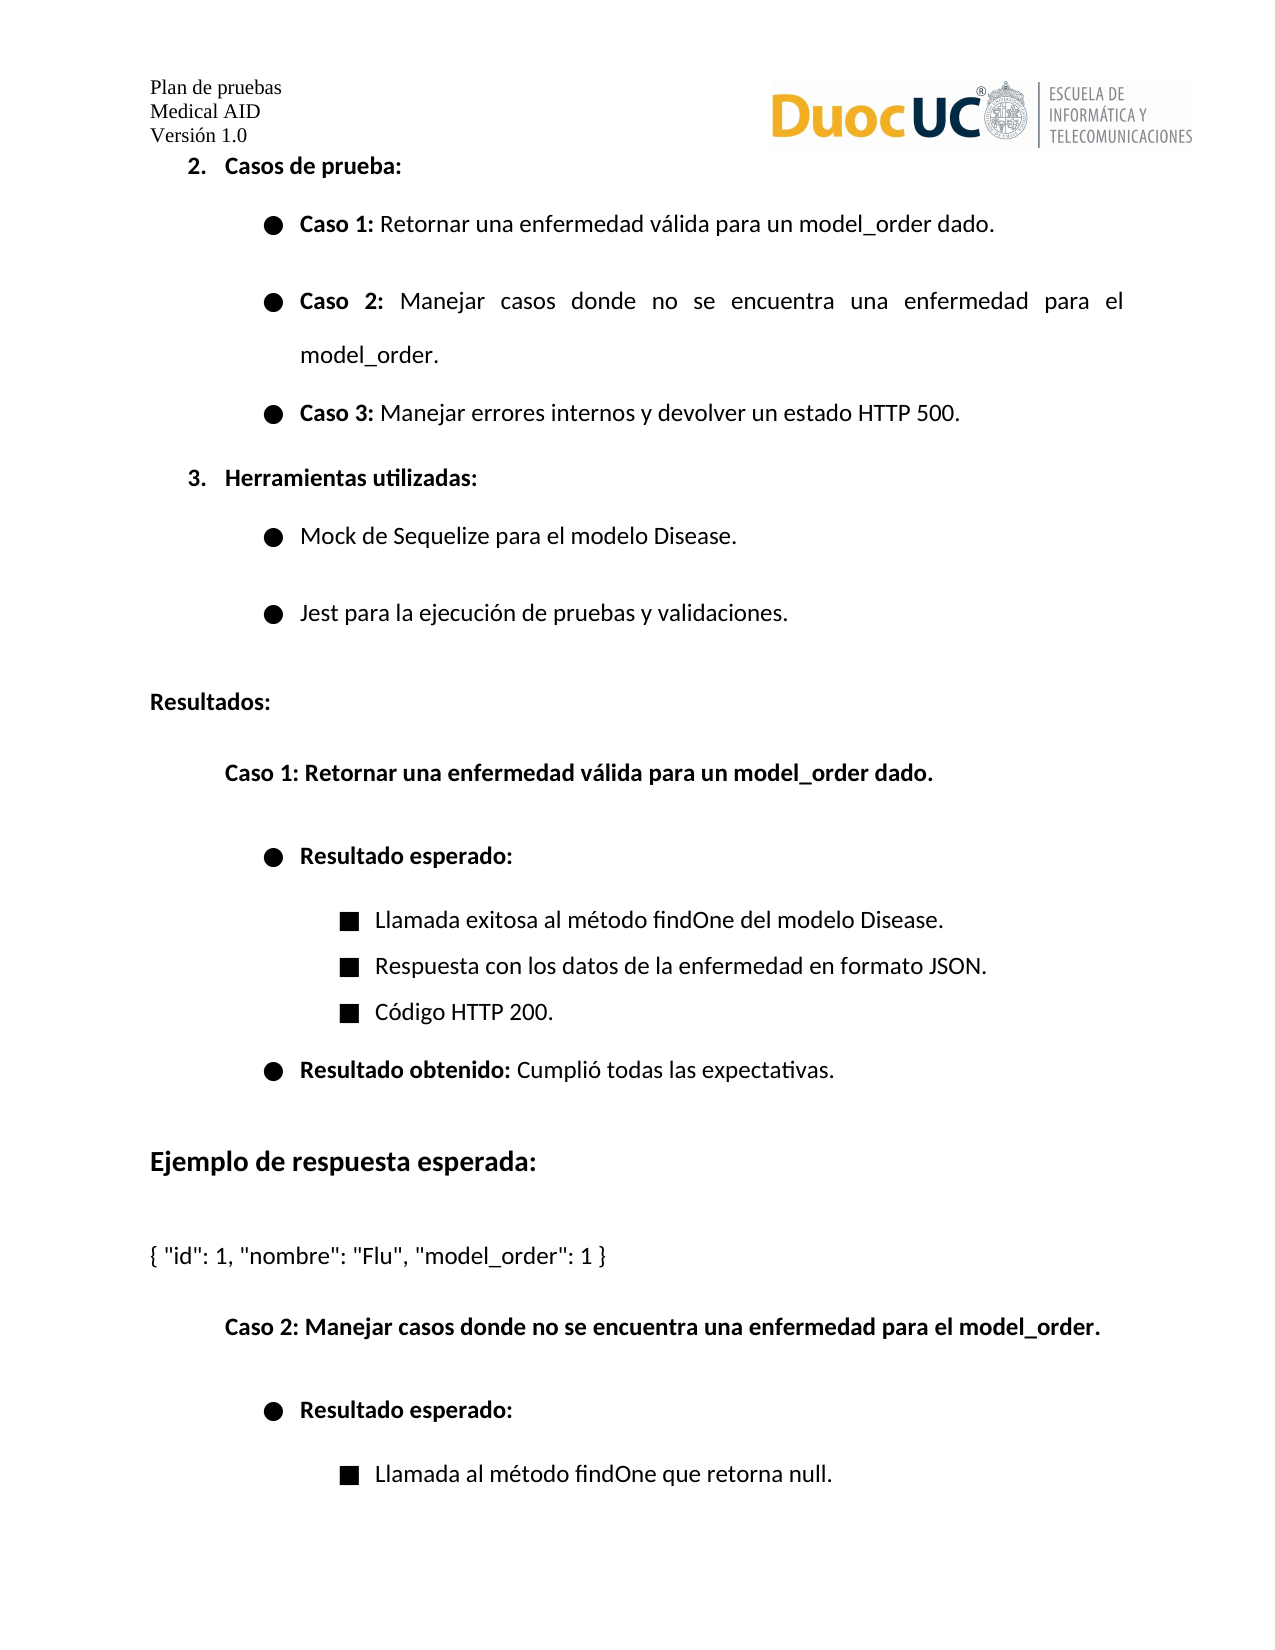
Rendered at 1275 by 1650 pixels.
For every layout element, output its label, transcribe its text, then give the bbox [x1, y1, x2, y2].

list Llamada al método findOne que retorna null. [337, 1458, 1125, 1489]
list Resultado esperado: [262, 828, 1125, 879]
list Llamada exitosa al método findOne del modelo Disease. [337, 904, 1125, 935]
list Herramientas utilizadas: [187, 462, 1125, 492]
list Caso 3: Manejar errores internos y devolver un estado HTTP 500. [262, 385, 1125, 436]
text Caso 1: Retornar una enfermedad válida para un model_order dado. [225, 757, 1125, 787]
list Caso 1: Retornar una enfermedad válida para un model_order dado. [262, 196, 1125, 247]
text Ejemplo de respuesta esperada: { "id": 1, "nombre": "Flu", "model_order": 1 } [150, 1143, 1125, 1271]
list Jest para la ejecución de pruebas y validaciones. [262, 584, 1125, 636]
list Código HTTP 200. [337, 996, 1125, 1026]
list Resultado obtenido: Cumplió todas las expectativas. [262, 1042, 1125, 1093]
text Caso 2: Manejar casos donde no se encuentra una enfermedad para el model_order. [225, 1311, 1125, 1341]
list Respuesta con los datos de la enfermedad en formato JSON. [337, 950, 1125, 981]
picture [771, 79, 1193, 150]
list Mock de Sequelize para el modelo Disease. [262, 507, 1125, 559]
list Casos de prueba: [187, 150, 1125, 181]
list Caso 2: Manejar casos donde no se encuentra una enfermedad para el model_order. [262, 273, 1125, 369]
subtitle Resultados: [150, 686, 1125, 717]
list Resultado esperado: [262, 1382, 1125, 1433]
